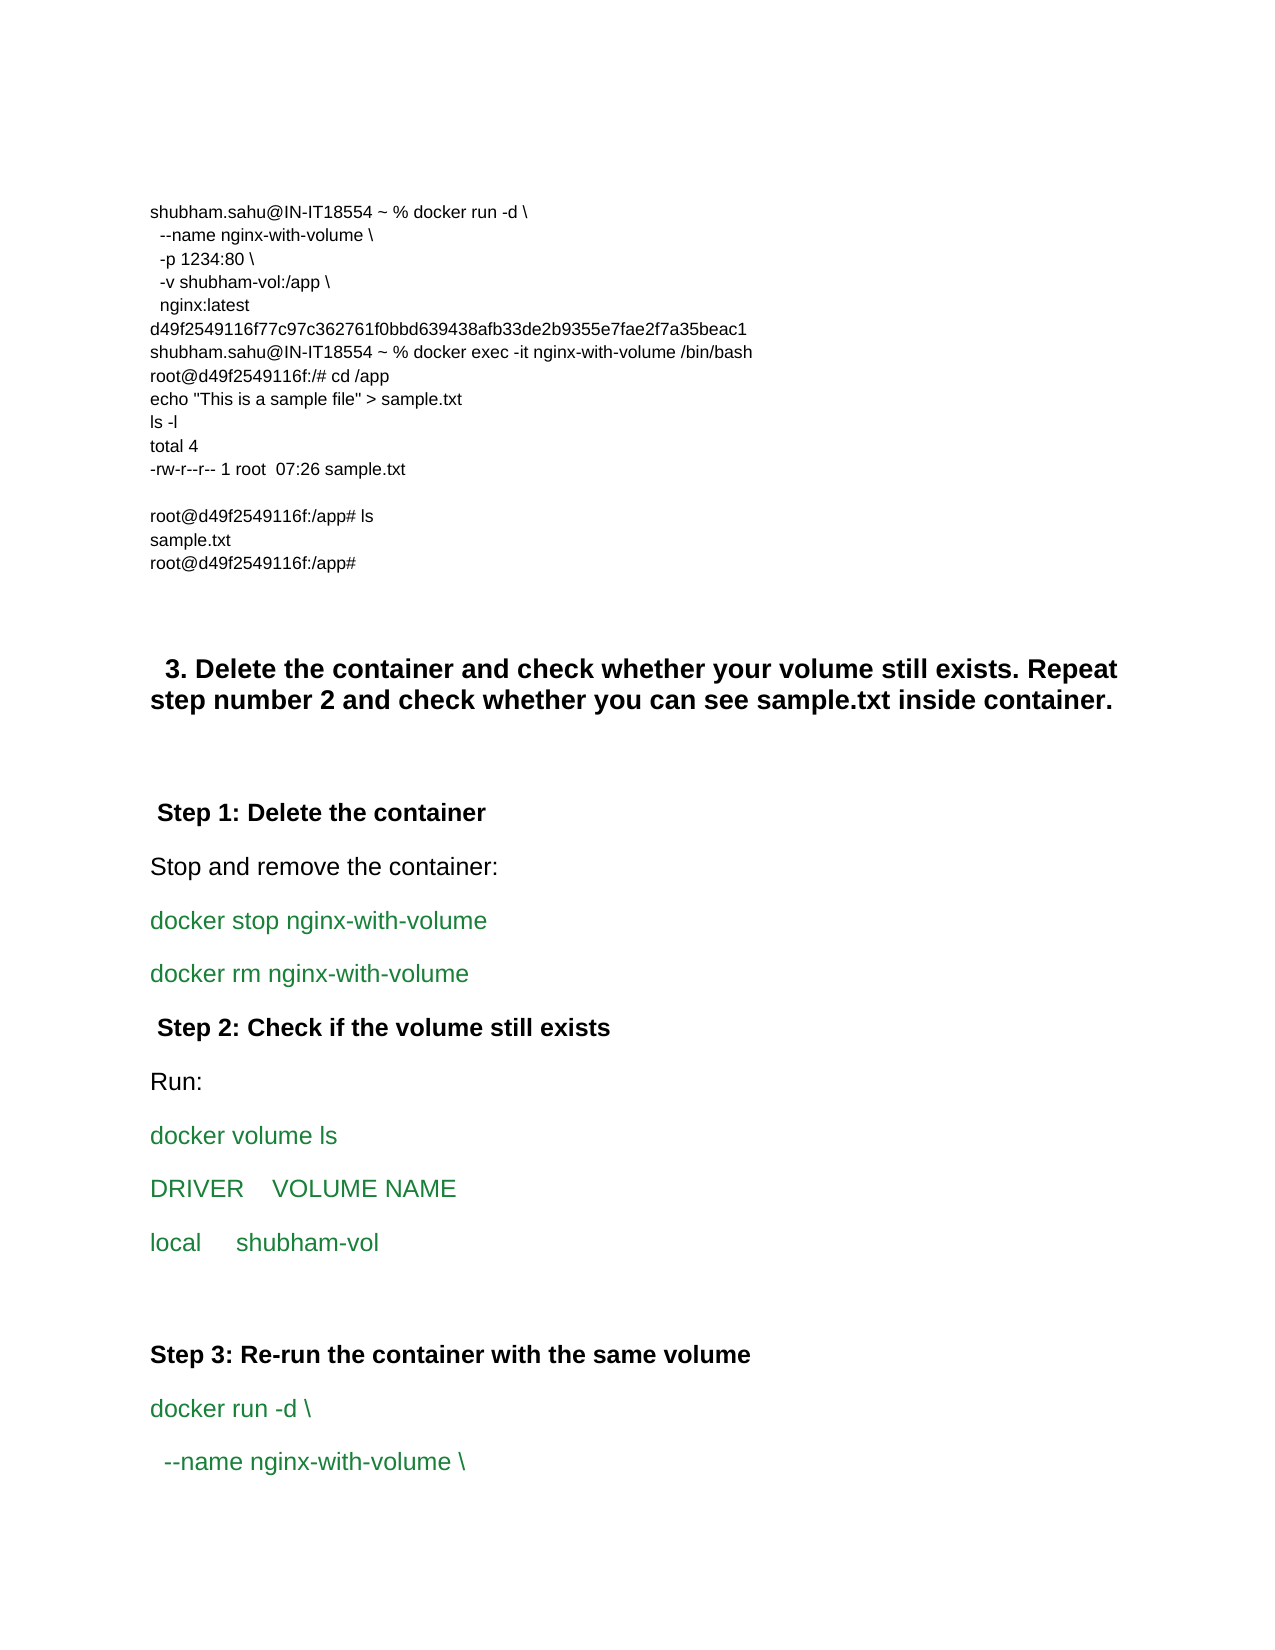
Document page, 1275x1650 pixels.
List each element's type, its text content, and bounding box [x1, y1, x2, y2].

text Step 2: Check if the volume still exists [150, 1013, 1125, 1042]
text docker volume ls [150, 1121, 1125, 1149]
text nginx:latest [150, 295, 1125, 316]
text shubham.sahu@IN-IT18554 ~ % docker run -d \ [150, 201, 1125, 222]
text local shubham-vol [150, 1228, 1125, 1257]
text root@d49f2549116f:/app# [150, 553, 1125, 573]
text -rw-r--r-- 1 root 07:26 sample.txt [150, 459, 1125, 479]
text Run: [150, 1067, 1125, 1096]
text docker stop nginx-with-volume [150, 906, 1125, 934]
text total 4 [150, 436, 1125, 456]
subtitle Step 1: Delete the container [150, 798, 1125, 827]
text docker run -d \ [150, 1393, 1125, 1422]
text ls -l [150, 412, 1125, 433]
text echo "This is a sample file" > sample.txt [150, 389, 1125, 409]
text -v shubham-vol:/app \ [150, 272, 1125, 292]
text shubham.sahu@IN-IT18554 ~ % docker exec -it nginx-with-volume /bin/bash [150, 342, 1125, 362]
text docker rm nginx-with-volume [150, 959, 1125, 988]
text --name nginx-with-volume \ [150, 225, 1125, 245]
text root@d49f2549116f:/app# ls [150, 506, 1125, 526]
text Stop and remove the container: [150, 852, 1125, 881]
text DRIVER VOLUME NAME [150, 1174, 1125, 1203]
text sample.txt [150, 529, 1125, 550]
text root@d49f2549116f:/# cd /app [150, 365, 1125, 386]
text 3. Delete the container and check whether your volume still exists. Repeat step number 2 and check whether you can see sample.txt inside container. [150, 653, 1125, 715]
text d49f2549116f77c97c362761f0bbd639438afb33de2b9355e7fae2f7a35beac1 [150, 318, 1125, 339]
text --name nginx-with-volume \ [150, 1447, 1125, 1476]
text -p 1234:80 \ [150, 248, 1125, 269]
subtitle Step 3: Re-run the container with the same volume [150, 1340, 1125, 1368]
